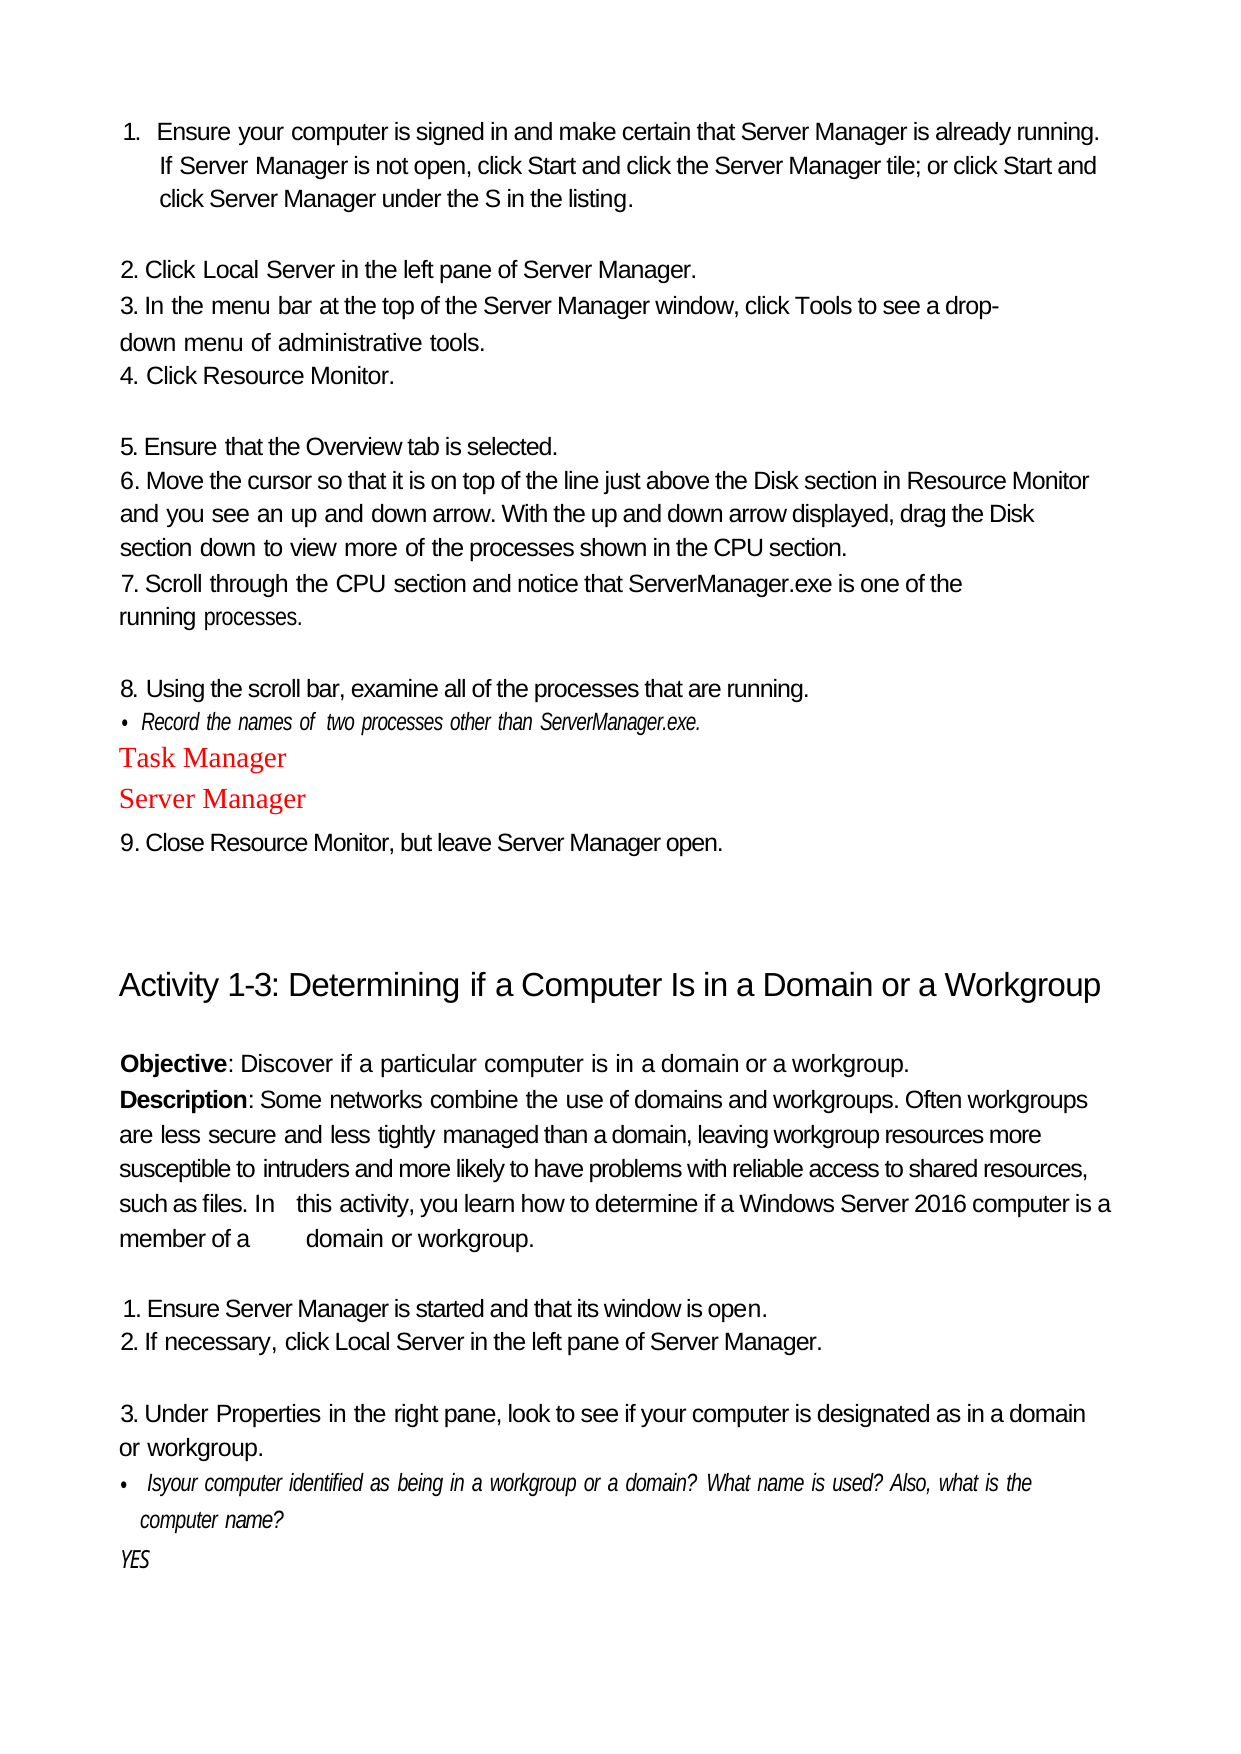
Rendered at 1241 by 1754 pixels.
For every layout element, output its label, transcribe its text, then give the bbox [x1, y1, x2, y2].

text YES [120, 1542, 1095, 1576]
text Activity 1-3: Determining if a Computer Is in a Domain or a Workgroup [119, 967, 1122, 1010]
text 2. If necessary, click Local Server in the left pane of Server Manager. [120, 1328, 1122, 1361]
text • Record the names of two processes other than ServerManager.exe. [121, 707, 1122, 741]
text 3. In the menu bar at the top of the Server Manager window, click Tools to see a drop-down menu of administrative tools. [119, 291, 1042, 356]
text 6. Move the cursor so that it is on top of the line just above the Disk section in Resource Monitor and you see an up and down arrow. With the up and down arrow displayed, drag the Disk section down to view more of the processes shown in the CPU section. [119, 466, 1093, 562]
text 7. Scroll through the CPU section and notice that ServerManager.exe is one of the running processes. [119, 569, 1032, 630]
text 5. Ensure that the Overview tab is selected. [120, 430, 1122, 463]
text 1. Ensure Server Manager is started and that its window is open. [122, 1295, 1122, 1327]
text Description: Some networks combine the use of domains and workgroups. Often workgroups are less secure and less tightly managed than a domain, leaving workgroup resources more susceptible to intruders and more likely to have problems with reliable access to shared resources, such as ﬁles. In this activity, you learn how to determine if a Windows Server 2016 computer is a member of a domain or workgroup. [119, 1085, 1122, 1253]
text 1. Ensure your computer is signed in and make certain that Server Manager is already running. If Server Manager is not open, click Start and click the Server Manager tile; or click Start and click Server Manager under the S in the listing. [122, 117, 1110, 213]
text 2. Click Local Server in the left pane of Server Manager. [120, 256, 1122, 288]
text 9. Close Resource Monitor, but leave Server Manager open. [120, 829, 1122, 862]
text 4. Click Resource Monitor. [119, 367, 1122, 389]
text 3. Under Properties in the right pane, look to see if your computer is designated as in a domain or workgroup. [119, 1399, 1098, 1461]
text Server Manager [119, 781, 1122, 815]
text Objective: Discover if a particular computer is in a domain or a workgroup. [120, 1049, 1122, 1082]
text 8. Using the scroll bar, examine all of the processes that are running. [120, 674, 1122, 707]
text • Isyour computer identiﬁed as being in a workgroup or a domain? What name is used? Also, what is the computer name? [120, 1468, 1095, 1533]
text Task Manager [119, 741, 1122, 774]
